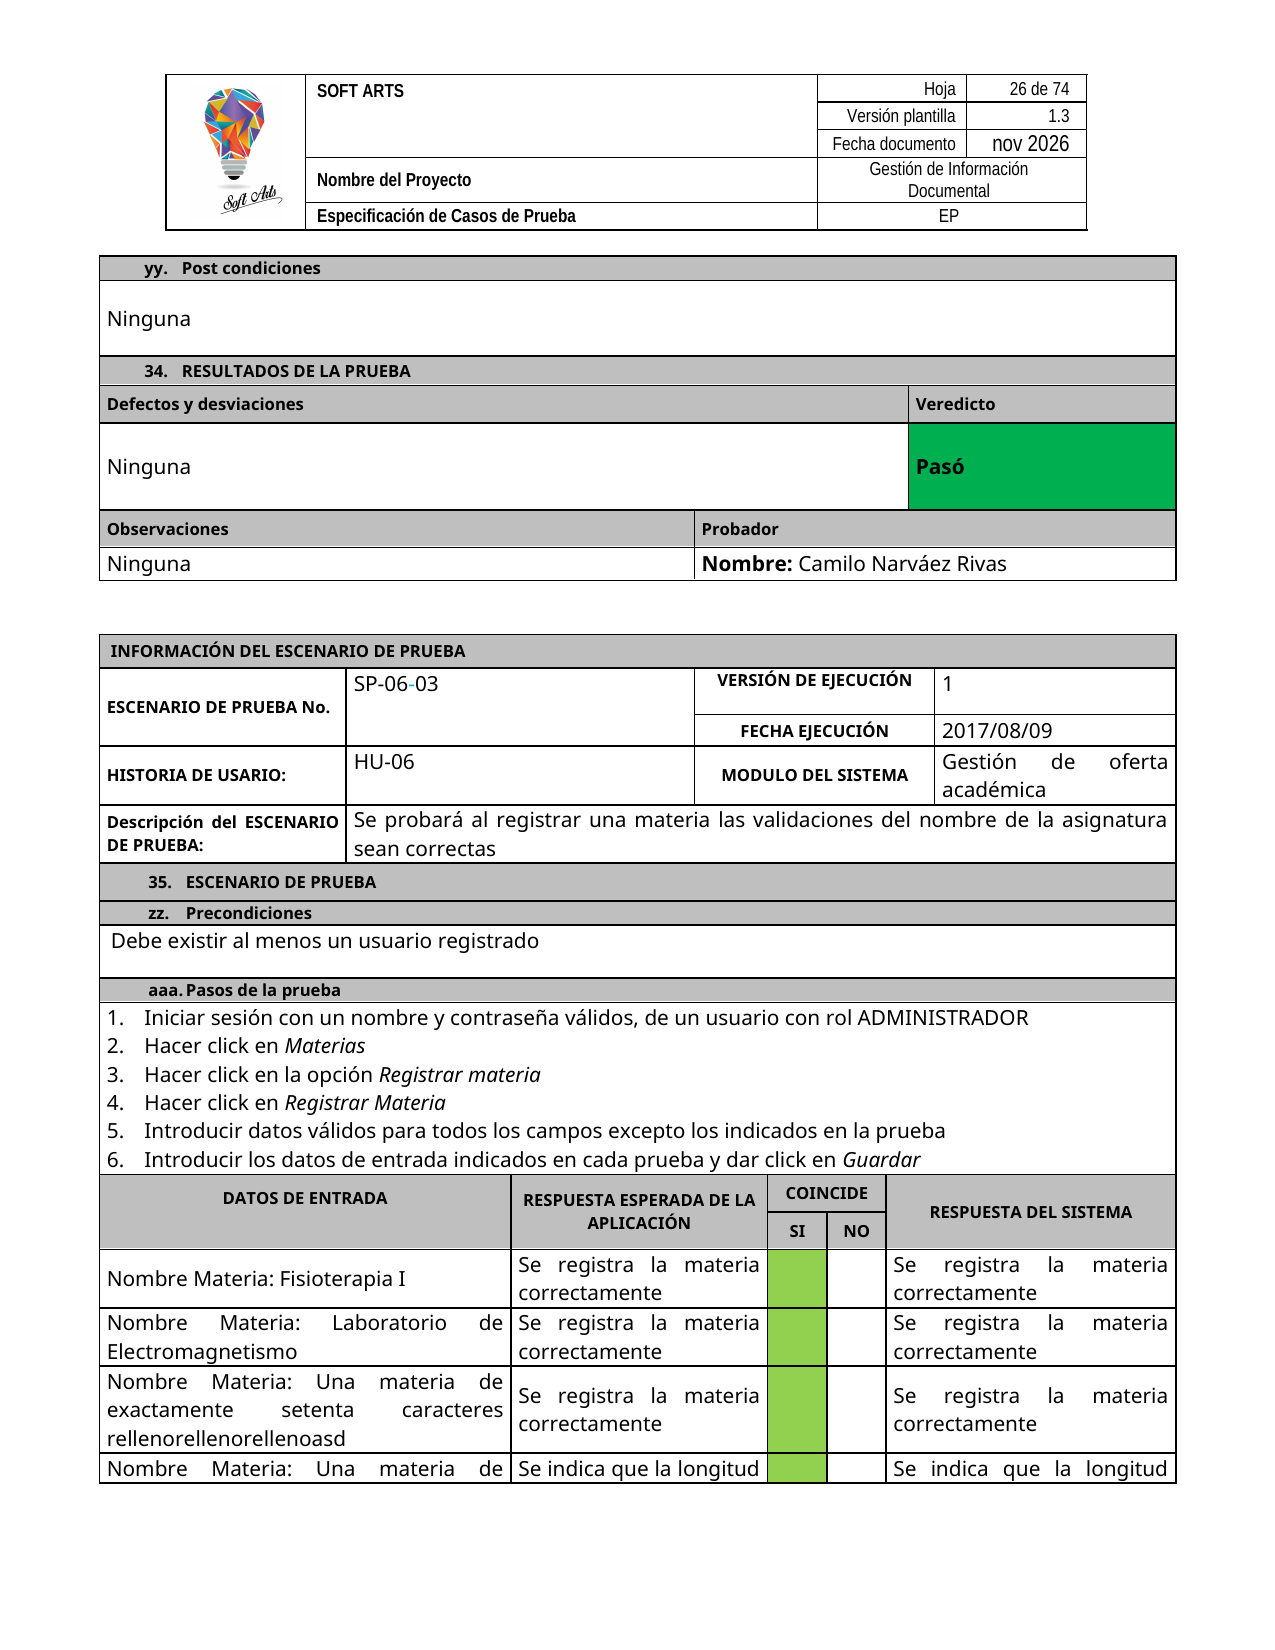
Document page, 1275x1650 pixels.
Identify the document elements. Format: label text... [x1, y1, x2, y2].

table_cell Se registra la materia correctamente [512, 1367, 767, 1452]
picture [188, 83, 284, 221]
table_cell RESPUESTA ESPERADA DE LA APLICACIÓN [512, 1175, 767, 1248]
table_cell 2017/08/09 [935, 715, 1175, 745]
table_cell Defectos y desviaciones [100, 386, 908, 422]
table_cell RESULTADOS DE LA PRUEBA [100, 357, 1175, 384]
table_cell Nombre Materia: Una materia de exactamente setenta caracteres rellenorellenorellenoasd [100, 1367, 510, 1452]
table_cell NO [828, 1213, 885, 1248]
table_cell Ninguna [100, 548, 694, 579]
table_cell Se registra la materia correctamente [512, 1309, 767, 1365]
table_cell Se indica que la longitud máxima del código es de 70 caracteres y no se permite el registro [887, 1454, 1175, 1482]
table_cell [768, 1250, 826, 1307]
table_cell Precondiciones [100, 902, 1175, 924]
table_cell Pasos de la prueba [100, 979, 1175, 1001]
table_cell Ninguna [100, 281, 1175, 355]
table_cell [768, 1367, 826, 1452]
table_cell [828, 1454, 885, 1482]
table_cell Probador [695, 511, 1175, 546]
table_cell Nombre: Camilo Narváez Rivas [695, 548, 1175, 579]
table_cell ESCENARIO DE PRUEBA [100, 864, 1175, 900]
table_cell Debe existir al menos un usuario registrado [100, 926, 1175, 977]
table_cell Nombre Materia: Una materia de exactamente setenta y uno caracteres rellenorellenorelle [100, 1454, 510, 1482]
table_cell DATOS DE ENTRADA [100, 1175, 510, 1248]
table_cell Se registra la materia correctamente [887, 1250, 1175, 1307]
table_cell Observaciones [100, 511, 694, 546]
table_cell HISTORIA DE USARIO: [100, 747, 345, 804]
table_cell ESCENARIO DE PRUEBA No. [100, 669, 345, 745]
table_cell Pasó [909, 424, 1175, 509]
table_cell VERSIÓN DE EJECUCIÓN [695, 669, 934, 714]
table_cell [828, 1309, 885, 1365]
table_cell [828, 1250, 885, 1307]
table_cell Post condiciones [100, 257, 1175, 280]
table_cell Nombre Materia: Laboratorio de Electromagnetismo [100, 1309, 510, 1365]
table_cell MODULO DEL SISTEMA [695, 747, 934, 804]
table_cell Se probará al registrar una materia las validaciones del nombre de la asignatura sean correctas [347, 806, 1175, 862]
table_cell [768, 1309, 826, 1365]
table_cell FECHA EJECUCIÓN [695, 715, 934, 745]
table_cell [828, 1367, 885, 1452]
table_cell Ninguna [100, 424, 908, 509]
table_cell SP-06-03 [347, 669, 694, 745]
table_cell 1 [935, 669, 1175, 714]
table_cell SI [768, 1213, 826, 1248]
table_cell Iniciar sesión con un nombre y contraseña válidos, de un usuario con rol ADMINISTRADOR Hacer click en Materias Hacer click en la opción Registrar materia Hacer click en Registrar Materia Introducir datos válidos para todos los campos excepto los indicados en la prueba Introducir los datos de entrada indicados en cada prueba y dar click en Guardar [100, 1003, 1175, 1173]
table_cell COINCIDE [768, 1175, 885, 1211]
table_cell [768, 1454, 826, 1482]
table_cell Descripción del ESCENARIO DE PRUEBA: [100, 806, 345, 862]
table_cell Se registra la materia correctamente [512, 1250, 767, 1307]
table_header INFORMACIÓN DEL ESCENARIO DE PRUEBA [100, 635, 1175, 667]
table_cell Gestión de oferta académica [935, 747, 1175, 804]
table_cell Nombre Materia: Fisioterapia I [100, 1250, 510, 1307]
table_cell RESPUESTA DEL SISTEMA [887, 1175, 1175, 1248]
table_cell Se registra la materia correctamente [887, 1309, 1175, 1365]
table_cell Veredicto [909, 386, 1175, 422]
table_cell Se registra la materia correctamente [887, 1367, 1175, 1452]
table_cell HU-06 [347, 747, 694, 804]
table_cell Se indica que la longitud máxima del código es de 70 caracteres y no se permite el registro [512, 1454, 767, 1482]
